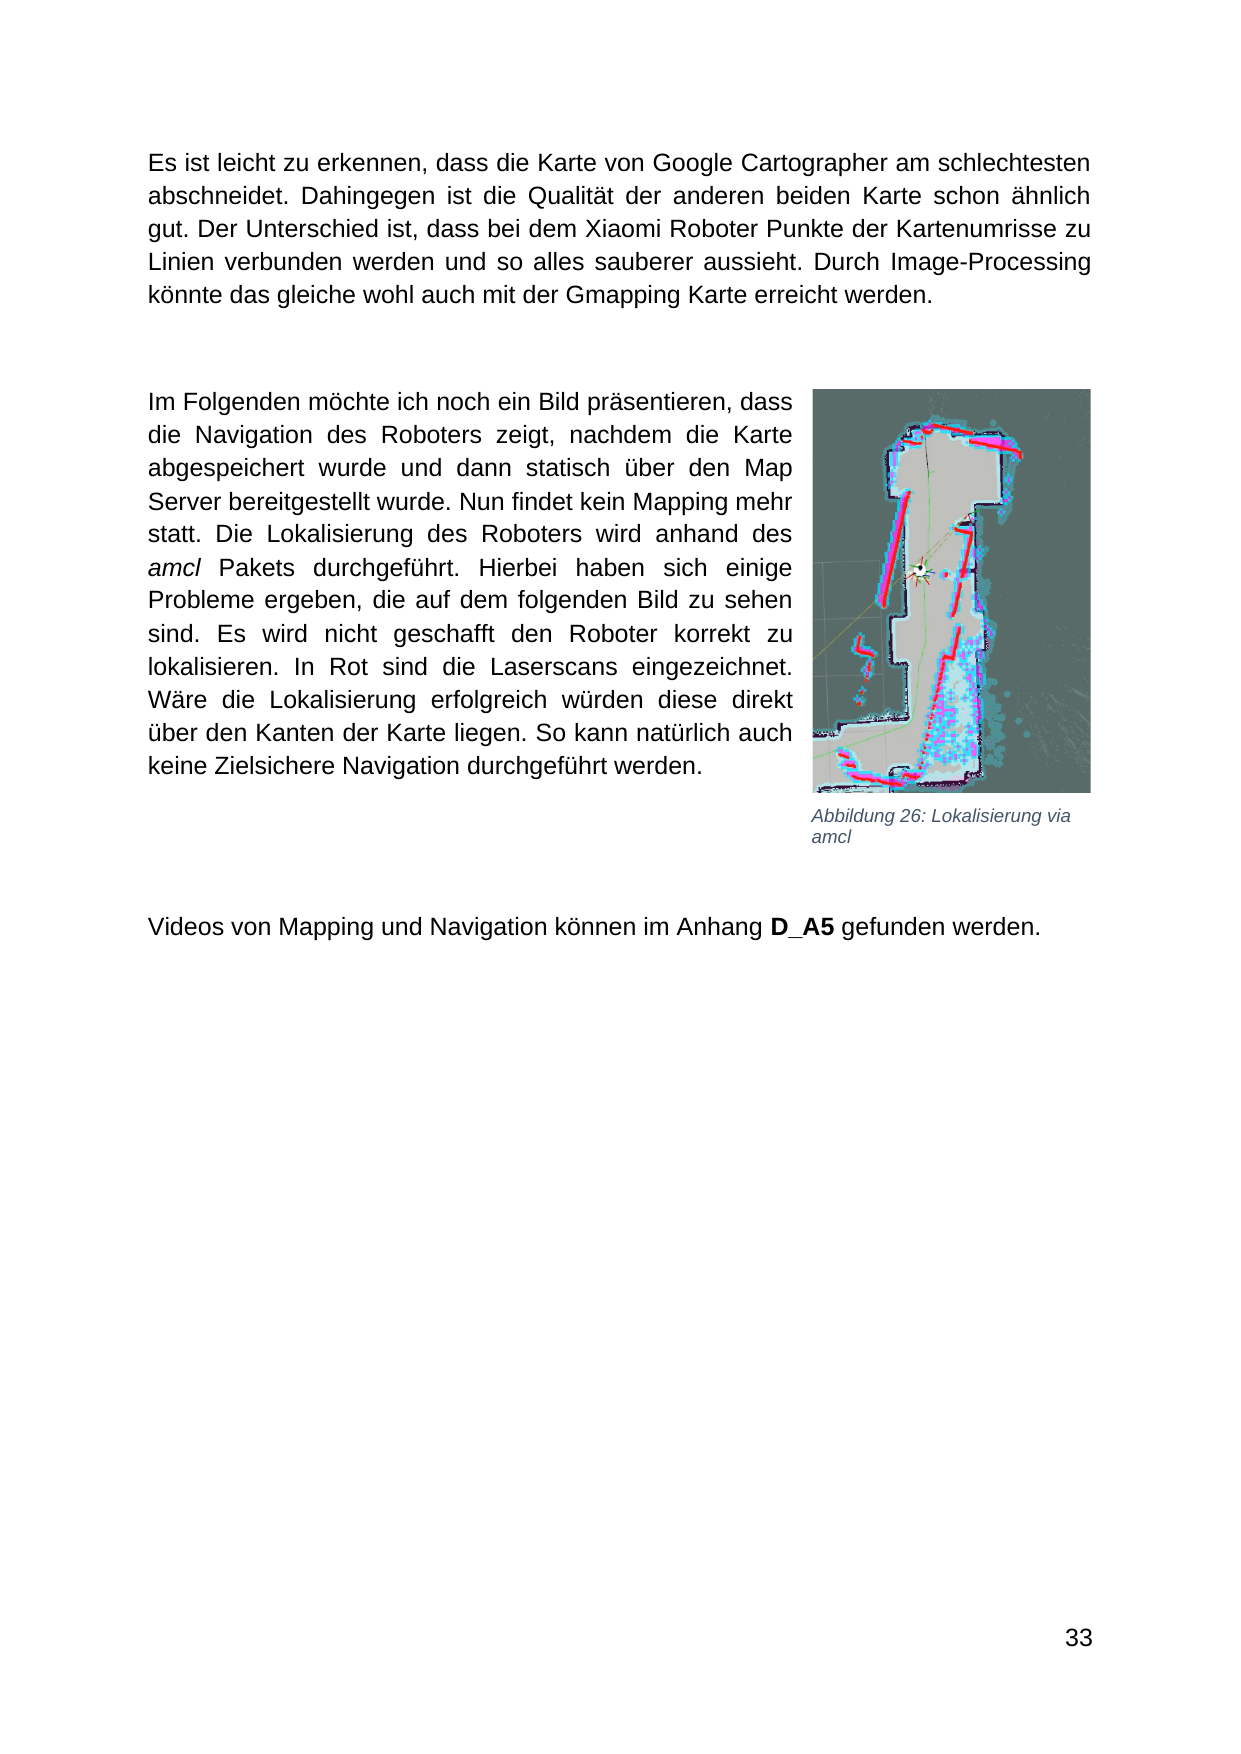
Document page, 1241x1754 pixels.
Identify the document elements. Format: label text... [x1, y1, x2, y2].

picture [812, 389, 1091, 793]
text Videos von Mapping und Navigation können im Anhang D_A5 gefunden werden. [148, 912, 1093, 941]
text Es ist leicht zu erkennen, dass die Karte von Google Cartographer am schlechtesten abschneidet. Dahingegen ist die Qualität der anderen beiden Karte schon ähnlich gut. Der Unterschied ist, dass bei dem Xiaomi Roboter Punkte der Kartenumrisse zu Linien verbunden werden und so alles sauberer aussieht. Durch Image-Processing könnte das gleiche wohl auch mit der Gmapping Karte erreicht werden. [148, 148, 1093, 308]
